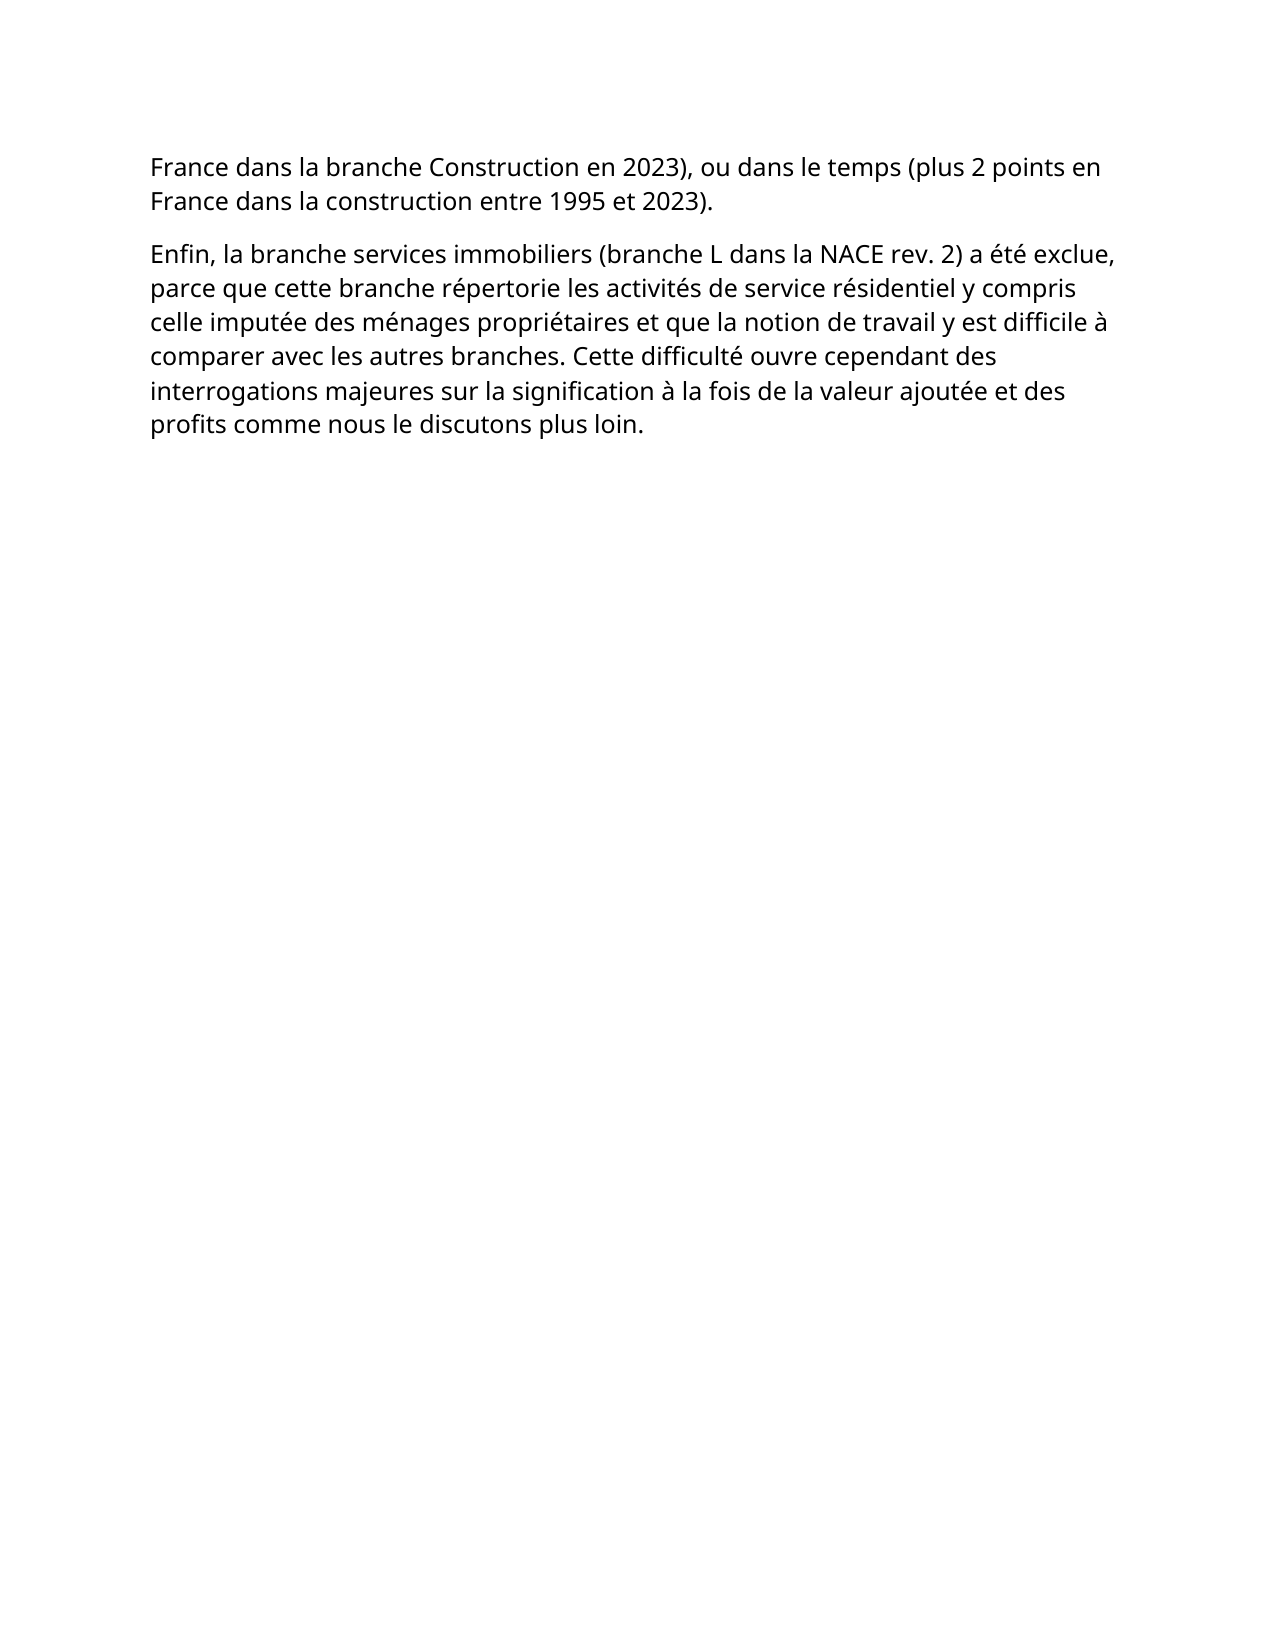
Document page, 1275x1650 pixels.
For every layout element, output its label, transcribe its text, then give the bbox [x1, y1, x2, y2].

text Enfin, la branche services immobiliers (branche L dans la NACE rev. 2) a été exclue, parce que cette branche répertorie les activités de service résidentiel y compris celle imputée des ménages propriétaires et que la notion de travail y est difficile à comparer avec les autres branches. Cette difficulté ouvre cependant des interrogations majeures sur la signification à la fois de la valeur ajoutée et des profits comme nous le discutons plus loin. [150, 237, 1125, 441]
